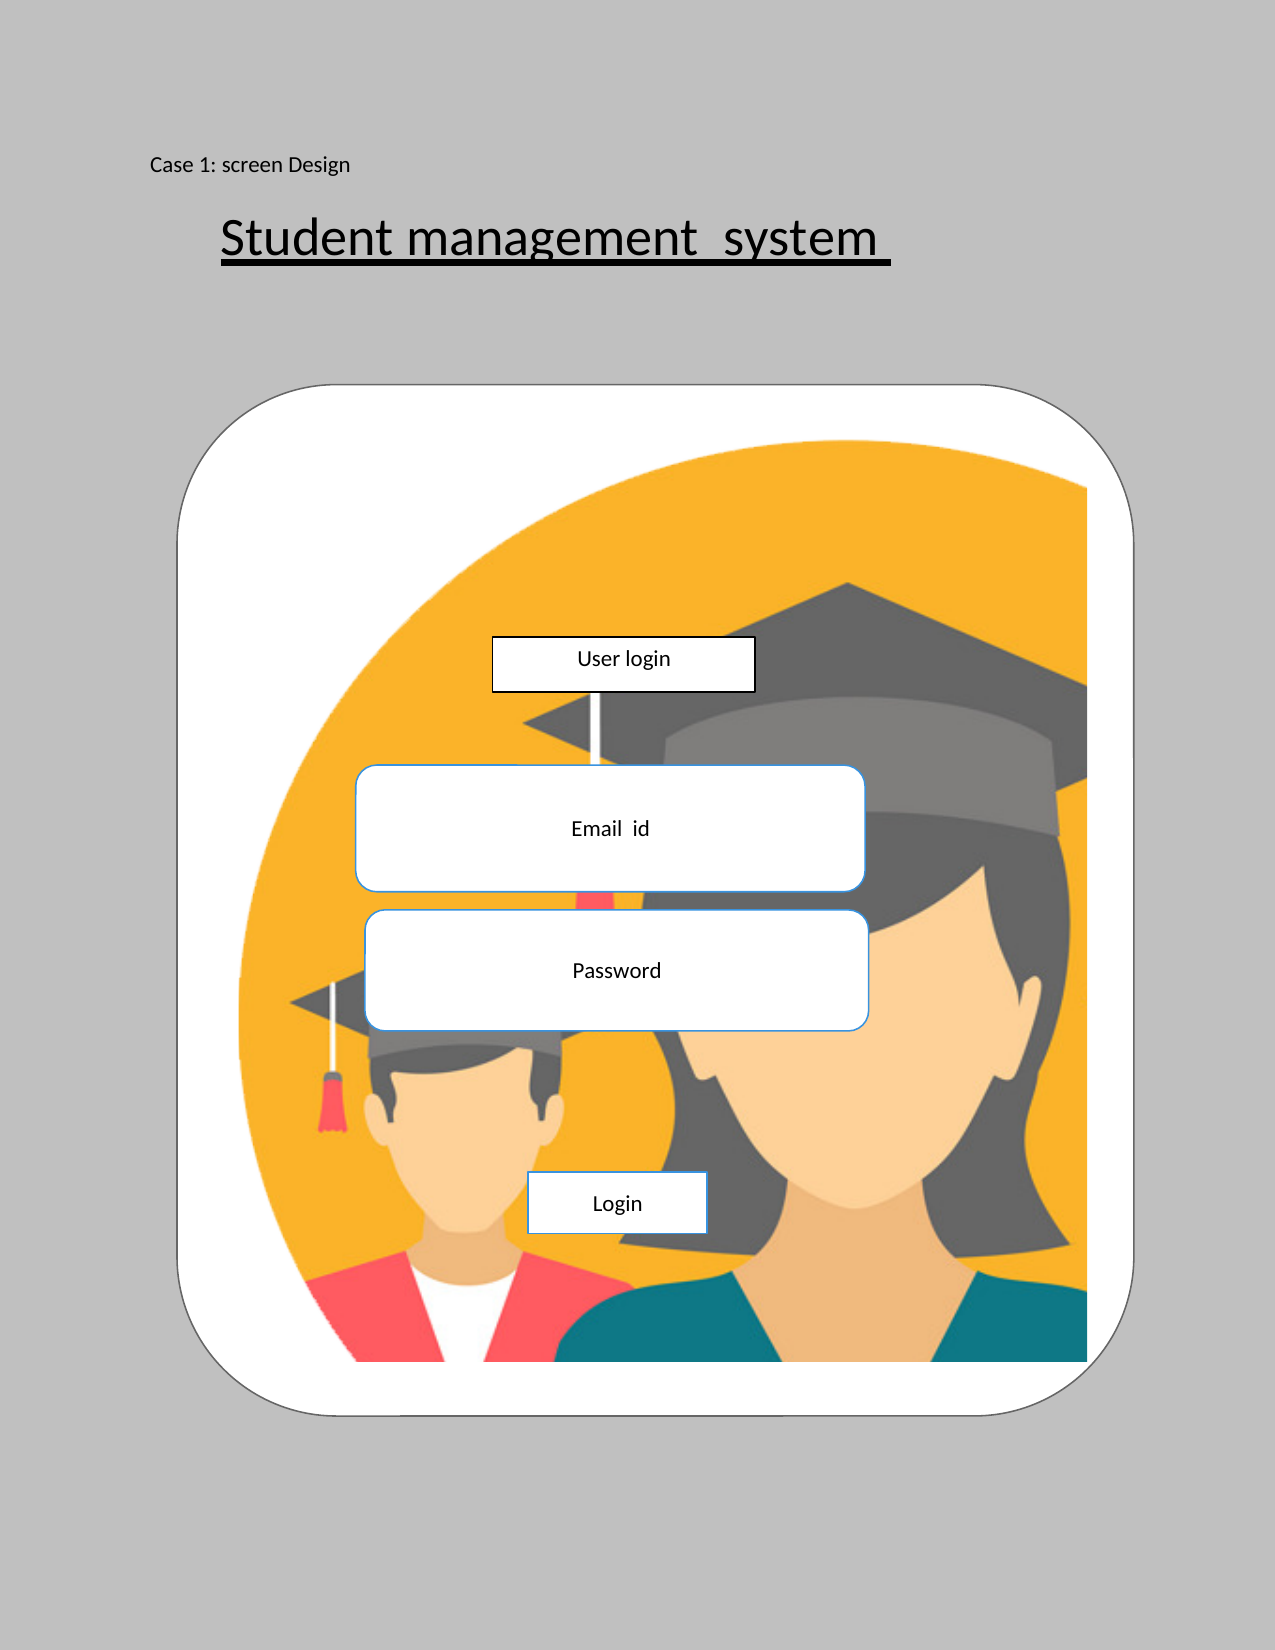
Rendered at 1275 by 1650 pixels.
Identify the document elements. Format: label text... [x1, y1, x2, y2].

text Case 1: screen Design [150, 150, 1125, 178]
text Student management system [150, 203, 1125, 269]
picture [238, 438, 1088, 1362]
